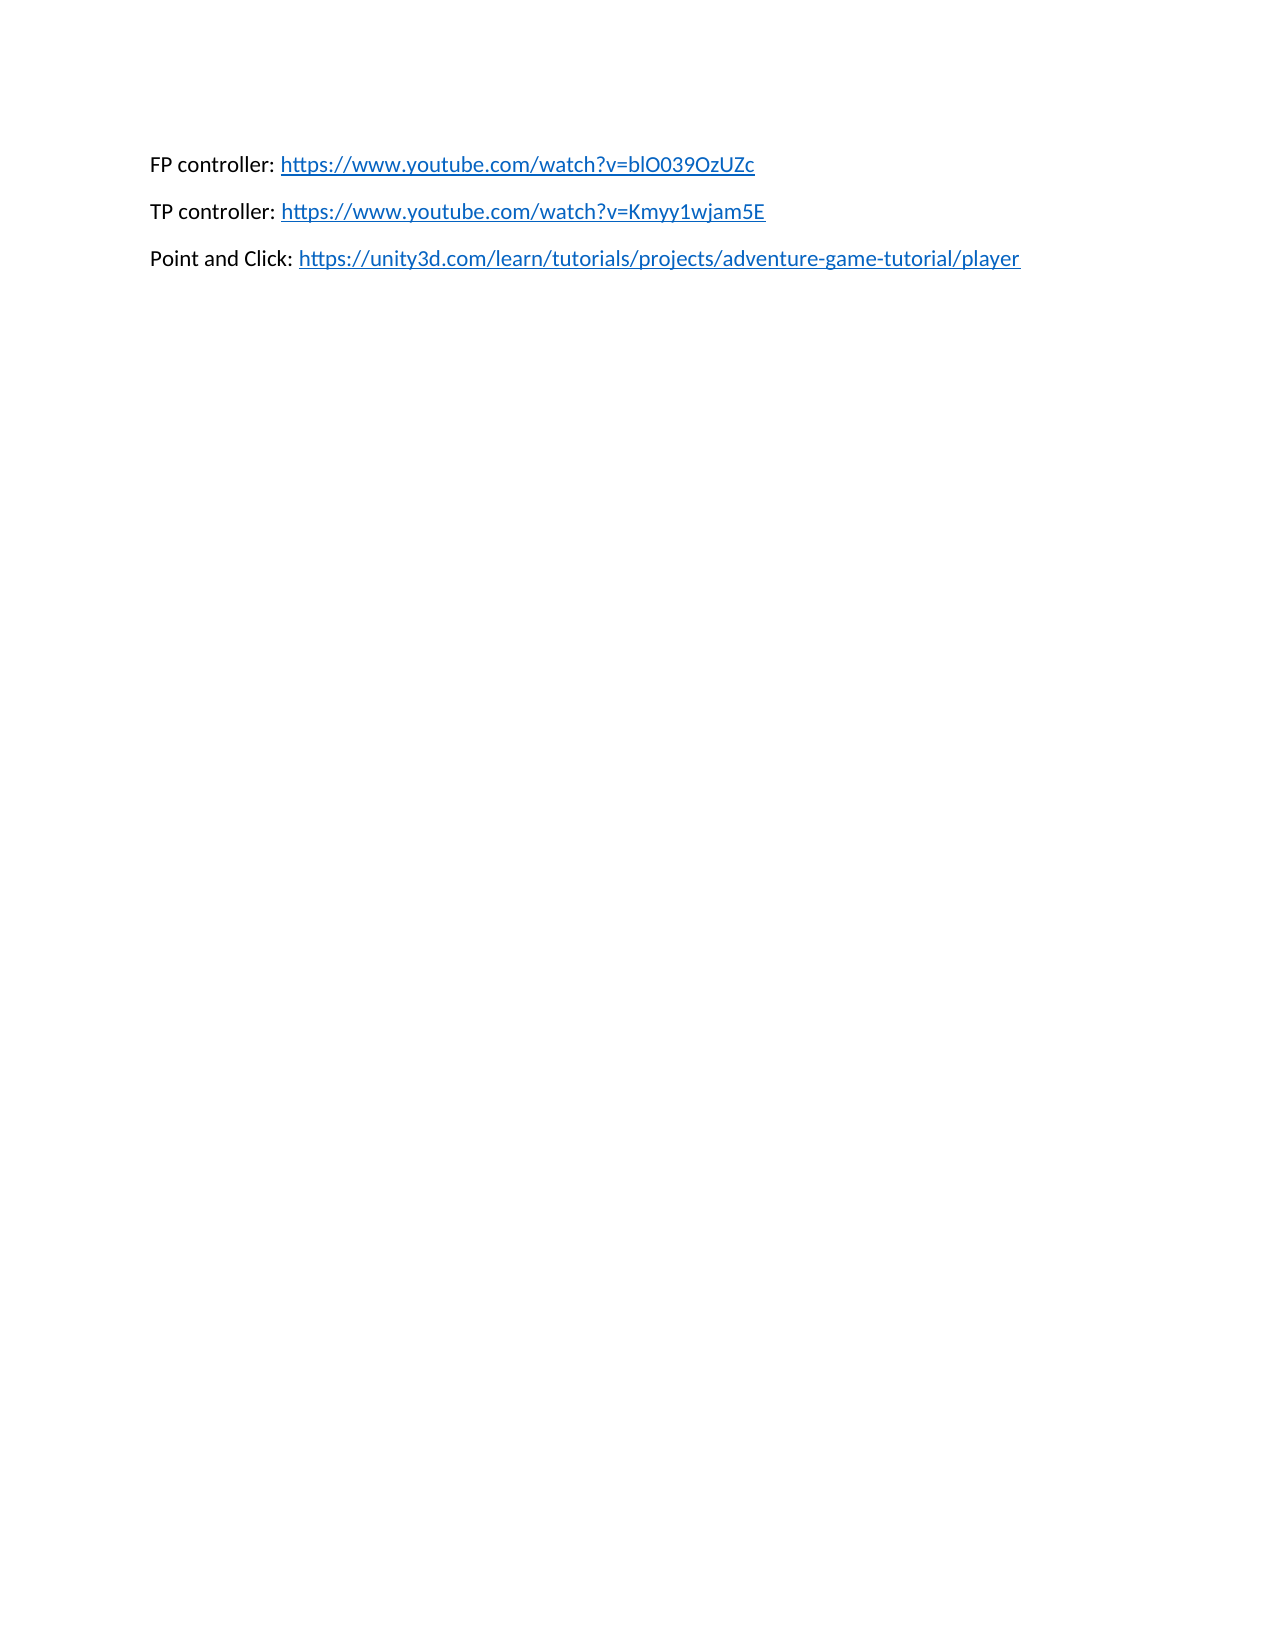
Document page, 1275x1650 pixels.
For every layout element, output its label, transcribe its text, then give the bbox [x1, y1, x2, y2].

text FP controller: https://www.youtube.com/watch?v=blO039OzUZc [150, 150, 1125, 178]
text TP controller: https://www.youtube.com/watch?v=Kmyy1wjam5E [150, 197, 1125, 225]
text Point and Click: https://unity3d.com/learn/tutorials/projects/adventure-game-tutorial/player [150, 244, 1125, 272]
